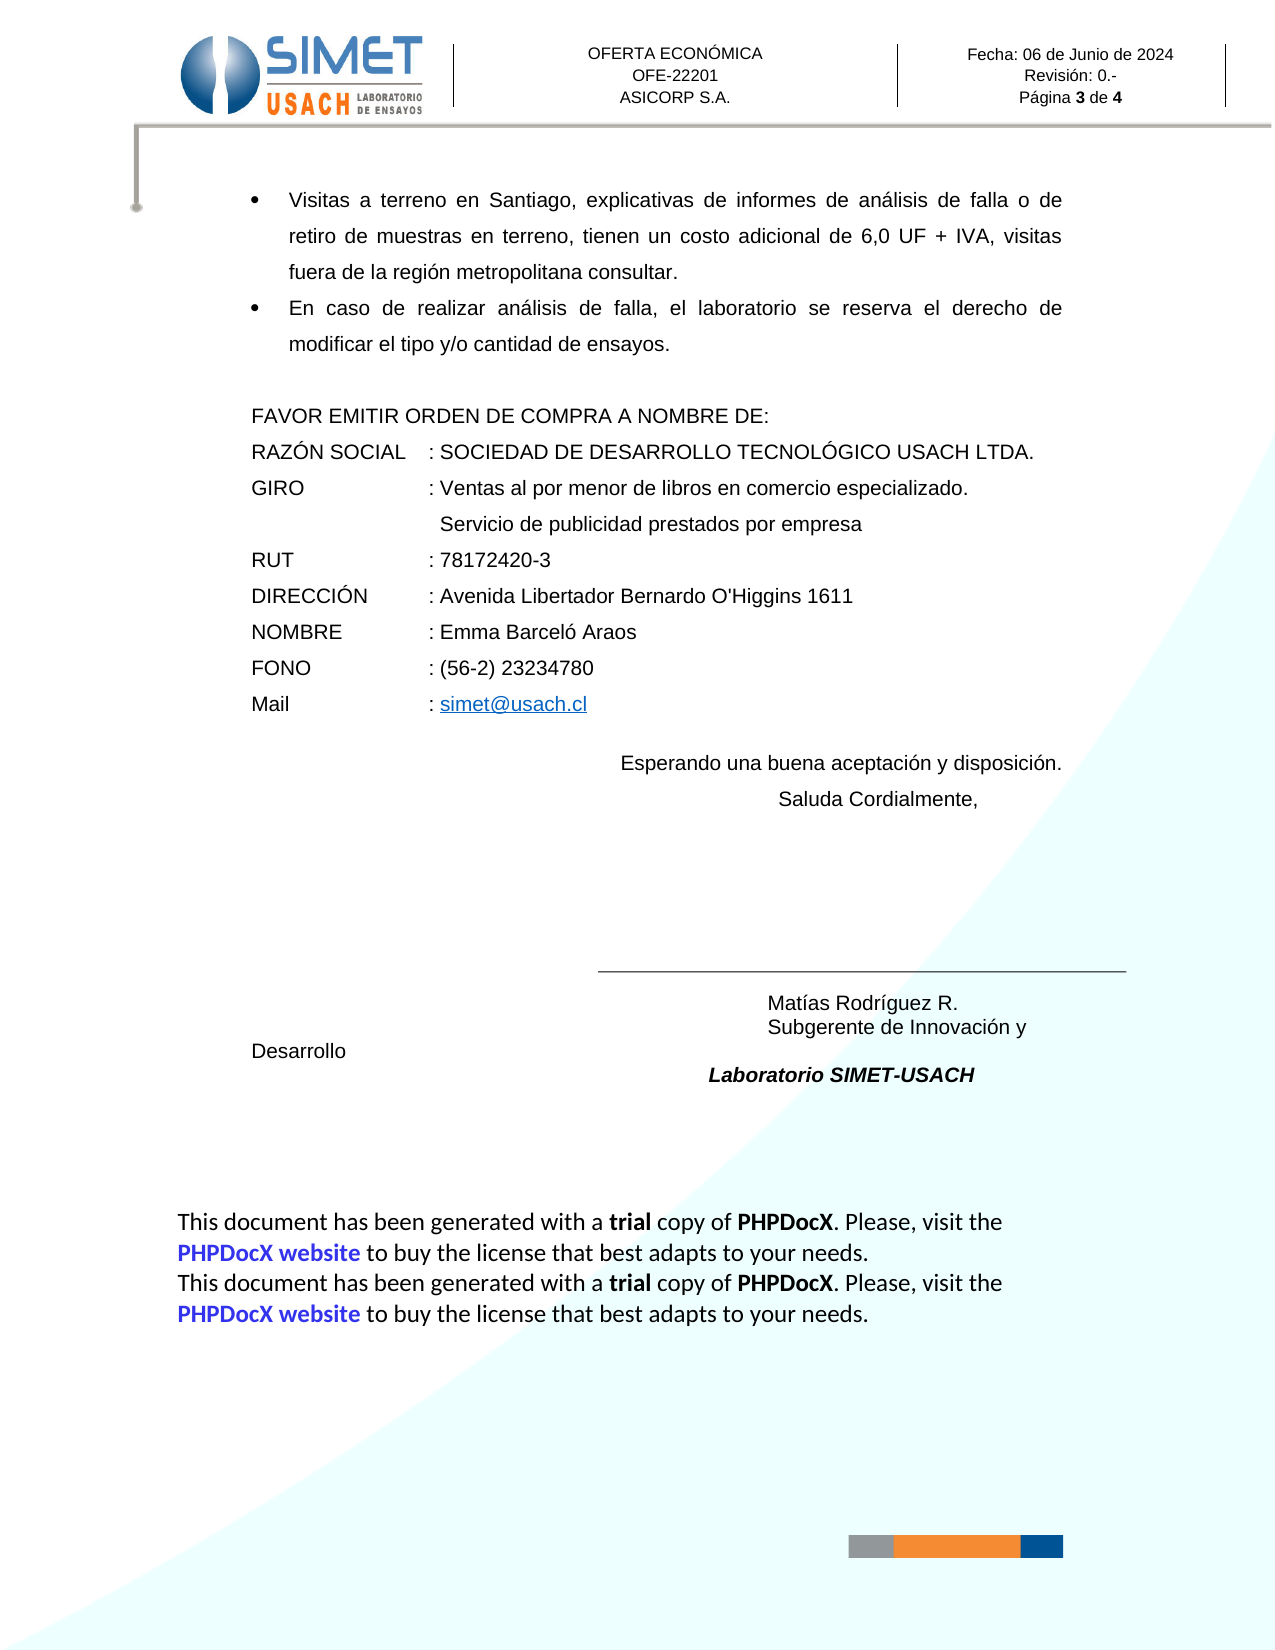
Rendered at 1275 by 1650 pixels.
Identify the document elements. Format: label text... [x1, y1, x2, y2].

text DIRECCIÓN : Avenida Libertador Bernardo O'Higgins 1611 [251, 583, 1063, 607]
text RAZÓN SOCIAL : SOCIEDAD DE DESARROLLO TECNOLÓGICO USACH LTDA. GIRO : Ventas al por menor de libros en comercio especializado. [251, 440, 1063, 500]
text Saluda Cordialmente, [620, 787, 1063, 811]
list En caso de realizar análisis de falla, el laboratorio se reserva el derecho de modificar el tipo y/o cantidad de ensayos. [251, 296, 1063, 356]
text FONO : (56-2) 23234780 [251, 655, 1063, 679]
text Matías Rodríguez R. [251, 991, 1063, 1015]
text This document has been generated with a trial copy of PHPDocX. Please, visit the PHPDocX website to buy the license that best adapts to your needs. [177, 1267, 1063, 1328]
list Visitas a terreno en Santiago, explicativas de informes de análisis de falla o de retiro de muestras en terreno, tienen un costo adicional de 6,0 UF + IVA, visitas fuera de la región metropolitana consultar. [251, 188, 1063, 284]
text Servicio de publicidad prestados por empresa [251, 512, 1063, 536]
text Subgerente de Innovación y Desarrollo [251, 1015, 1063, 1063]
picture [126, 22, 1272, 219]
text Laboratorio SIMET-USACH [177, 1063, 1063, 1087]
text NOMBRE : Emma Barceló Araos [251, 619, 1063, 643]
text Mail : simet@usach.cl [251, 691, 1063, 715]
text FAVOR EMITIR ORDEN DE COMPRA A NOMBRE DE: [177, 404, 1063, 428]
text RUT : 78172420-3 [251, 548, 1063, 572]
text This document has been generated with a trial copy of PHPDocX. Please, visit the PHPDocX website to buy the license that best adapts to your needs. [177, 1206, 1063, 1267]
text Esperando una buena aceptación y disposición. [177, 751, 1063, 775]
